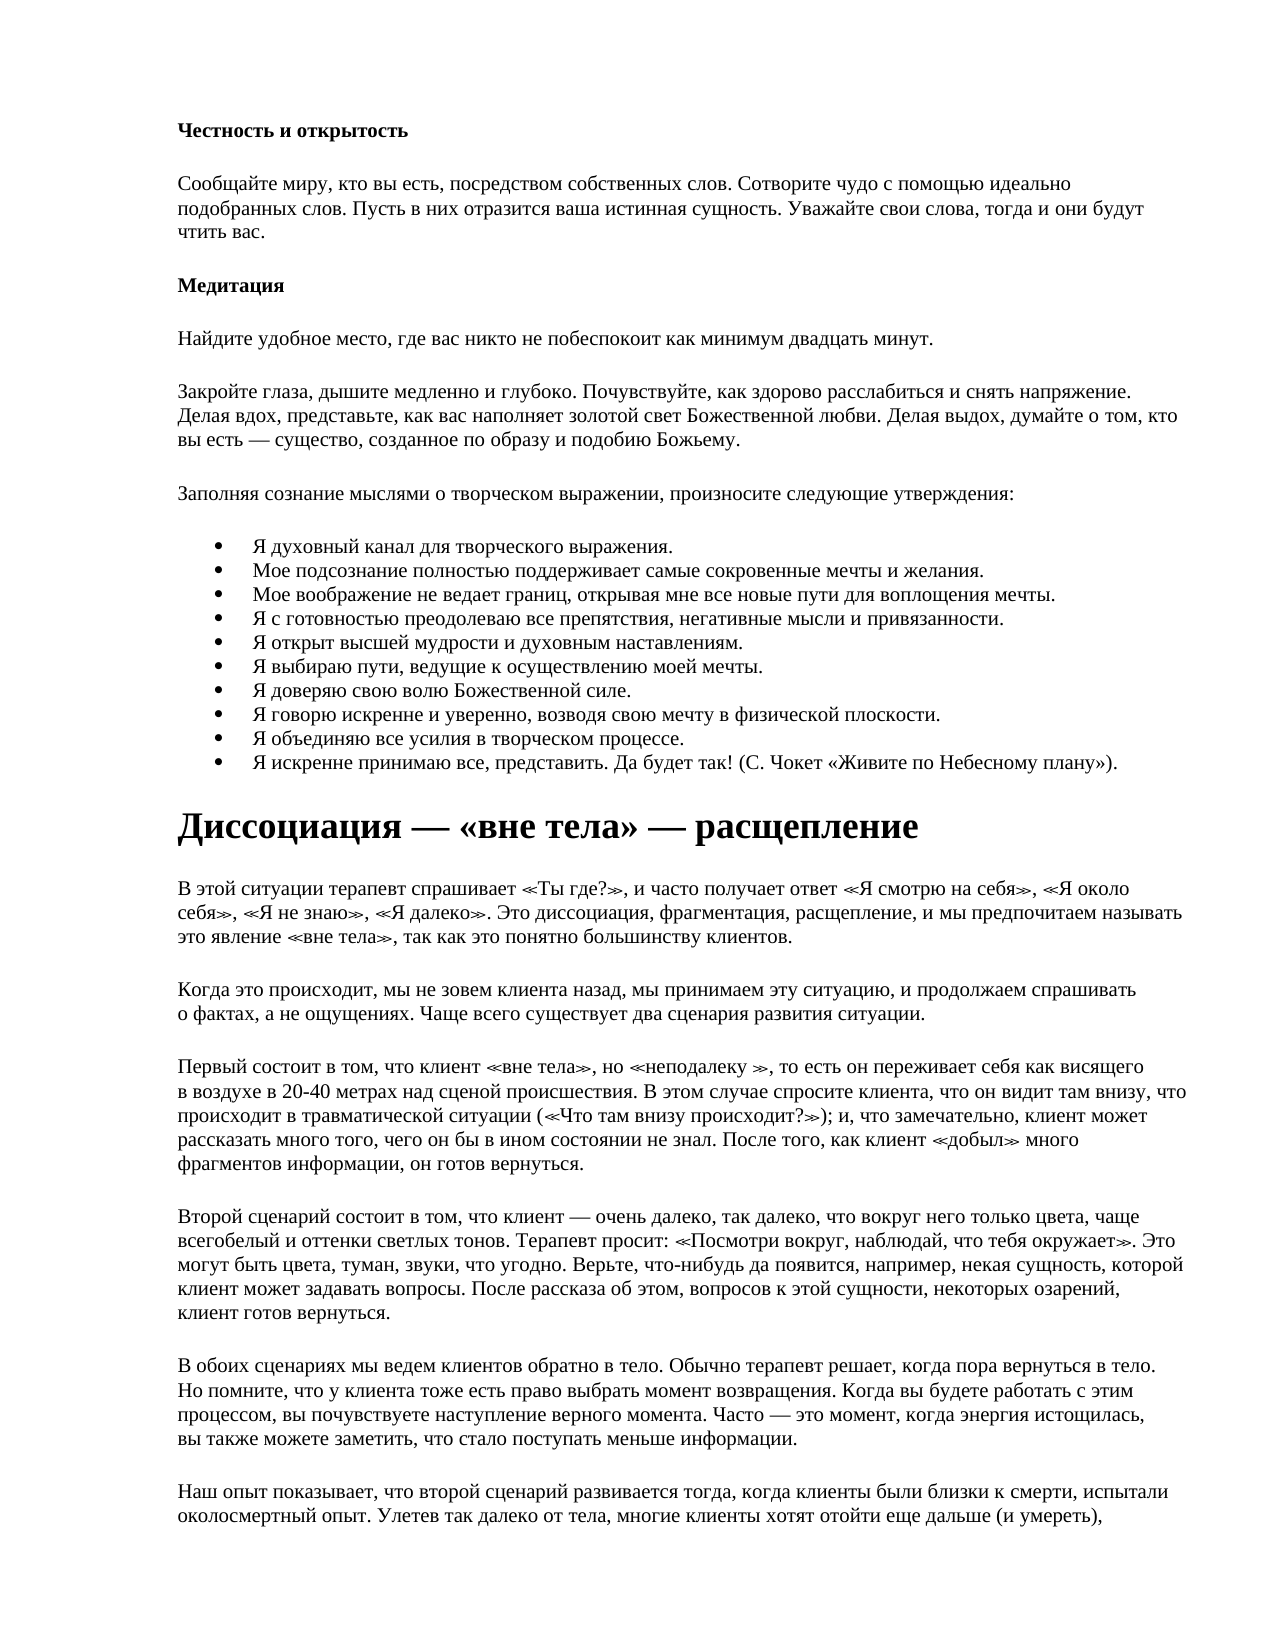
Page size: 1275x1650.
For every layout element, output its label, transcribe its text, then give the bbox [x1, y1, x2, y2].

subtitle Диссоциация — «вне тела» — расщепление [177, 803, 1186, 847]
text Второй сценарий состоит в том, что клиент — очень далеко, так далеко, что вокруг него только цвета, чаще всегобелый и оттенки светлых тонов. Терапевт просит: ≪Посмотри вокруг, наблюдай, что тебя окружает≫. Это могут быть цвета, туман, звуки, что угодно. Верьте, что-нибудь да появится, например, некая сущность, которой клиент может задавать вопросы. После рассказа об этом, вопросов к этой сущности, некоторых озарений, клиент готов вернуться. [177, 1204, 1186, 1324]
text Медитация [177, 273, 1186, 297]
list Я говорю искренне и уверенно, возводя свою мечту в физической плоскости. [215, 702, 1186, 726]
list Мое подсознание полностью поддерживает самые сокровенные мечты и желания. [215, 558, 1186, 582]
list Я открыт высшей мудрости и духовным наставлениям. [215, 630, 1186, 654]
text Когда это происходит, мы не зовем клиента назад, мы принимаем эту ситуацию, и продолжаем спрашивать о фактах, а не ощущениях. Чаще всего существует два сценария развития ситуации. [177, 977, 1186, 1025]
text Найдите удобное место, где вас никто не побеспокоит как минимум двадцать минут. [177, 326, 1186, 350]
list Я объединяю все усилия в творческом процессе. [215, 726, 1186, 750]
text Честность и открытость [177, 118, 1186, 142]
list Я выбираю пути, ведущие к осуществлению моей мечты. [215, 654, 1186, 678]
text Закройте глаза, дышите медленно и глубоко. Почувствуйте, как здорово расслабиться и снять напряжение. Делая вдох, представьте, как вас наполняет золотой свет Божественной любви. Делая выдох, думайте о том, кто вы есть — существо, созданное по образу и подобию Божьему. [177, 379, 1186, 451]
text В этой ситуации терапевт спрашивает ≪Ты где?≫, и часто получает ответ ≪Я смотрю на себя≫, ≪Я около себя≫, ≪Я не знаю≫, ≪Я далеко≫. Это диссоциация, фрагментация, расщепление, и мы предпочитаем называть это явление ≪вне тела≫, так как это понятно большинству клиентов. [177, 876, 1186, 948]
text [177, 1479, 1186, 1527]
list Я с готовностью преодолеваю все препятствия, негативные мысли и привязанности. [215, 606, 1186, 630]
text Заполняя сознание мыслями о творческом выражении, произносите следующие утверждения: [177, 481, 1186, 504]
list Мое воображение не ведает границ, открывая мне все новые пути для воплощения мечты. [215, 582, 1186, 606]
list Я доверяю свою волю Божественной силе. [215, 678, 1186, 702]
text Первый состоит в том, что клиент ≪вне тела≫, но ≪неподалеку ≫, то есть он переживает себя как висящего в воздухе в 20-40 метрах над сценой происшествия. В этом случае спросите клиента, что он видит там внизу, что происходит в травматической ситуации (≪Что там внизу происходит?≫); и, что замечательно, клиент может рассказать много того, чего он бы в ином состоянии не знал. После того, как клиент ≪добыл≫ много фрагментов информации, он готов вернуться. [177, 1054, 1186, 1175]
list Я духовный канал для творческого выражения. [215, 534, 1186, 558]
text В обоих сценариях мы ведем клиентов обратно в тело. Обычно терапевт решает, когда пора вернуться в тело. Но помните, что у клиента тоже есть право выбрать момент возвращения. Когда вы будете работать с этим процессом, вы почувствуете наступление верного момента. Часто — это момент, когда энергия истощилась, вы также можете заметить, что стало поступать меньше информации. [177, 1353, 1186, 1450]
text Сообщайте миру, кто вы есть, посредством собственных слов. Сотворите чудо с помощью идеально подобранных слов. Пусть в них отразится ваша истинная сущность. Уважайте свои слова, тогда и они будут чтить вас. [177, 171, 1186, 243]
list Я искренне принимаю все, представить. Да будет так! (С. Чокет «Живите по Небесному плану»). [215, 750, 1186, 774]
